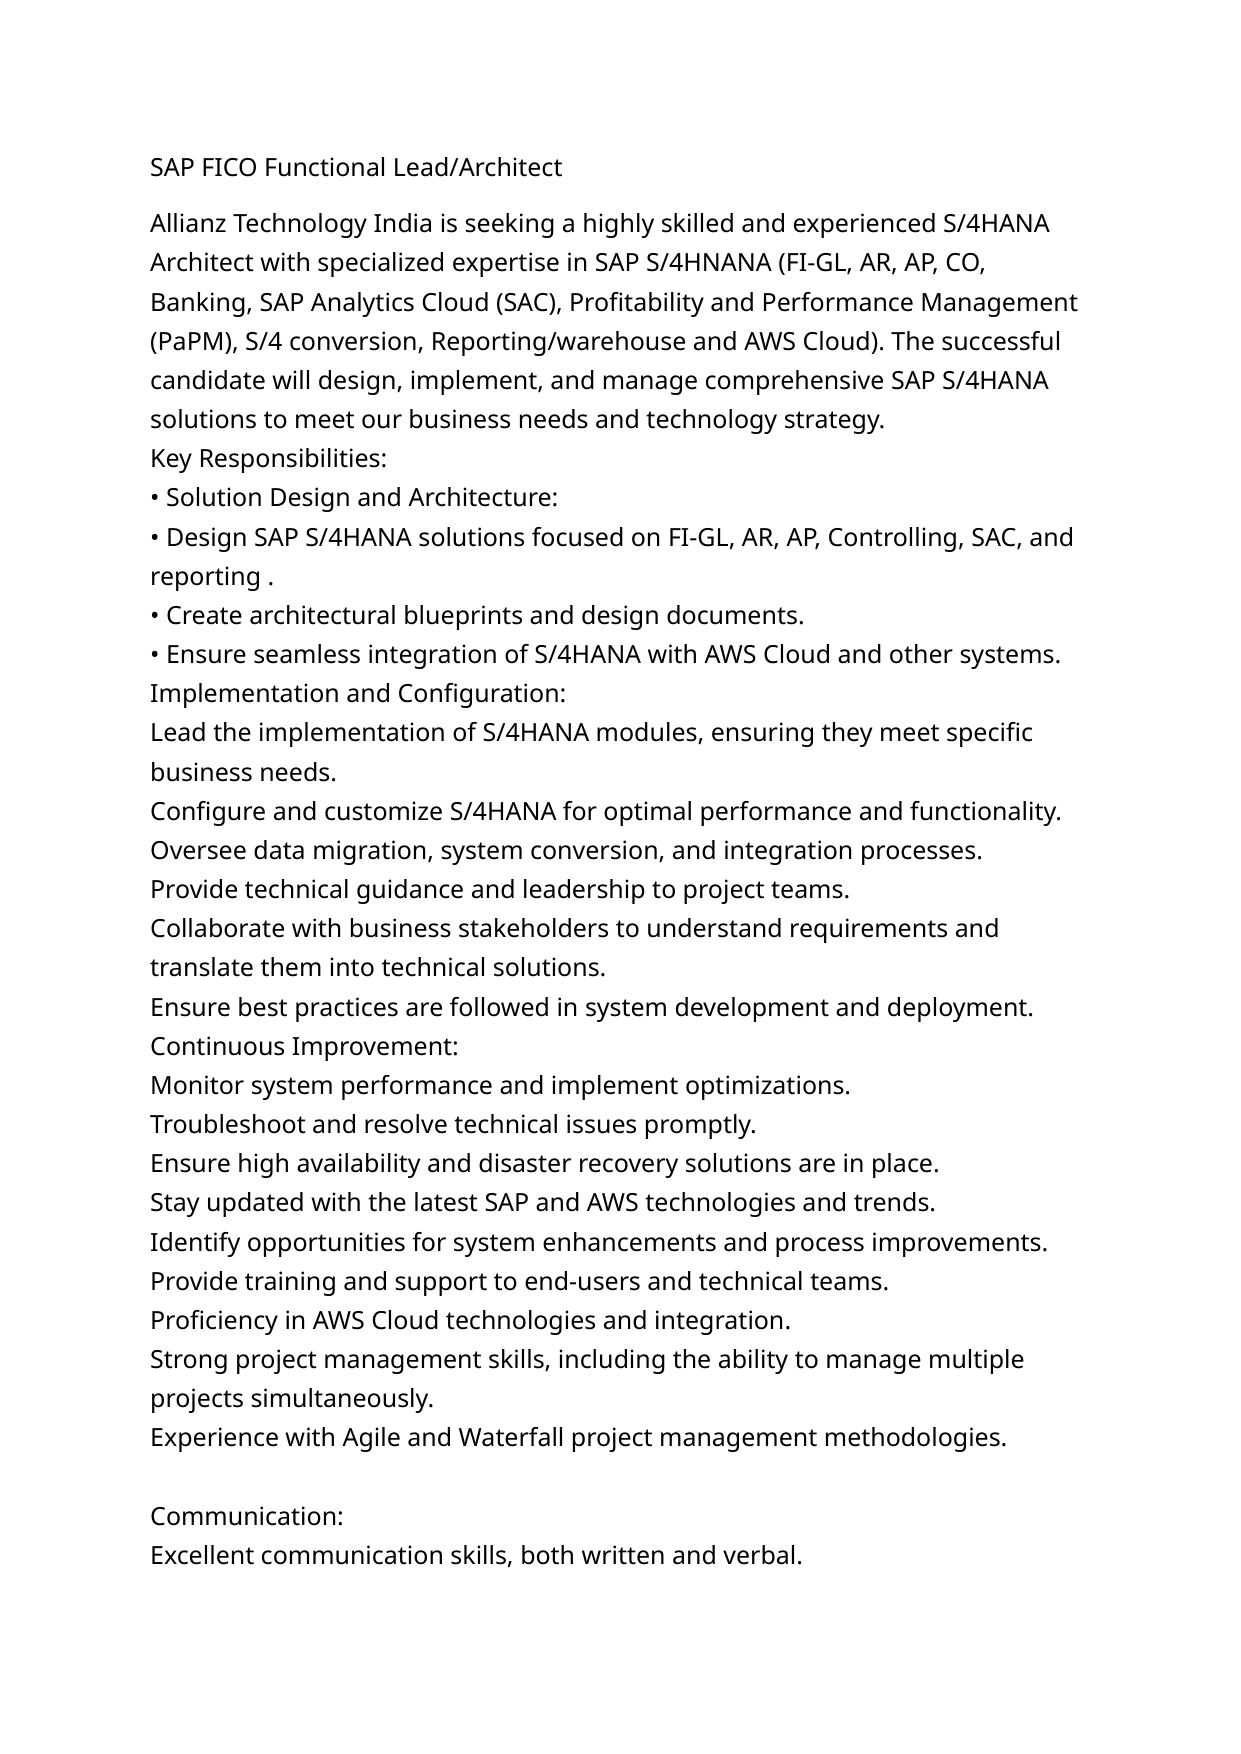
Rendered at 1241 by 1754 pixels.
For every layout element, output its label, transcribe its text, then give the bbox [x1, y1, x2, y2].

text SAP FICO Functional Lead/Architect [150, 150, 1090, 184]
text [150, 206, 1090, 1572]
